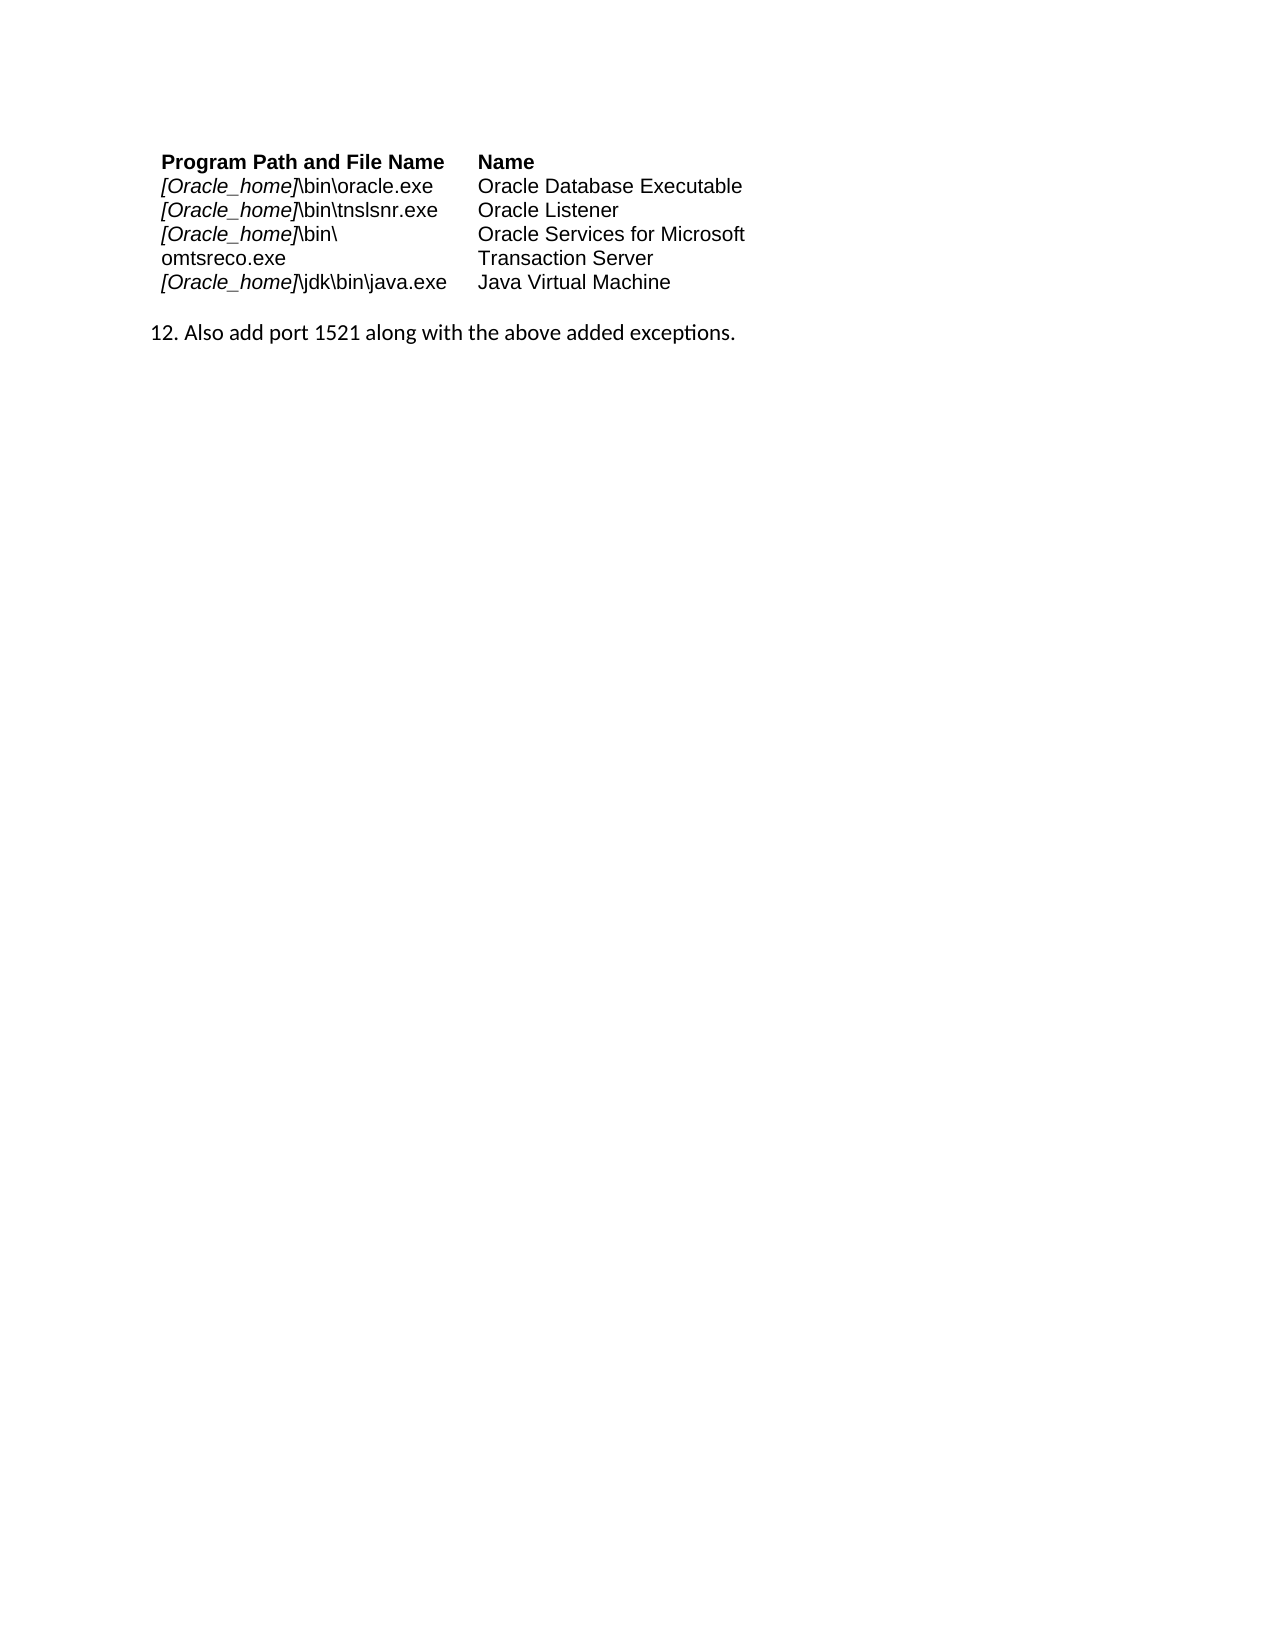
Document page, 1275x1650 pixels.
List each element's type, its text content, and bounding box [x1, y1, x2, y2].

table_cell [Oracle_home]\bin\omtsreco.exe [150, 222, 466, 270]
table_cell Oracle Listener [466, 198, 783, 222]
table_cell [Oracle_home]\bin\oracle.exe [150, 174, 466, 198]
table_header Program Path and File Name [150, 150, 466, 174]
table_header Name [466, 150, 783, 174]
table_cell Oracle Services for Microsoft Transaction Server [466, 222, 783, 270]
table_cell Oracle Database Executable [466, 174, 783, 198]
text 12. Also add port 1521 along with the above added exceptions. [150, 318, 1125, 346]
table_cell Java Virtual Machine [466, 270, 783, 318]
table_cell [Oracle_home]\bin\tnslsnr.exe [150, 198, 466, 222]
table_cell [Oracle_home]\jdk\bin\java.exe [150, 270, 466, 318]
